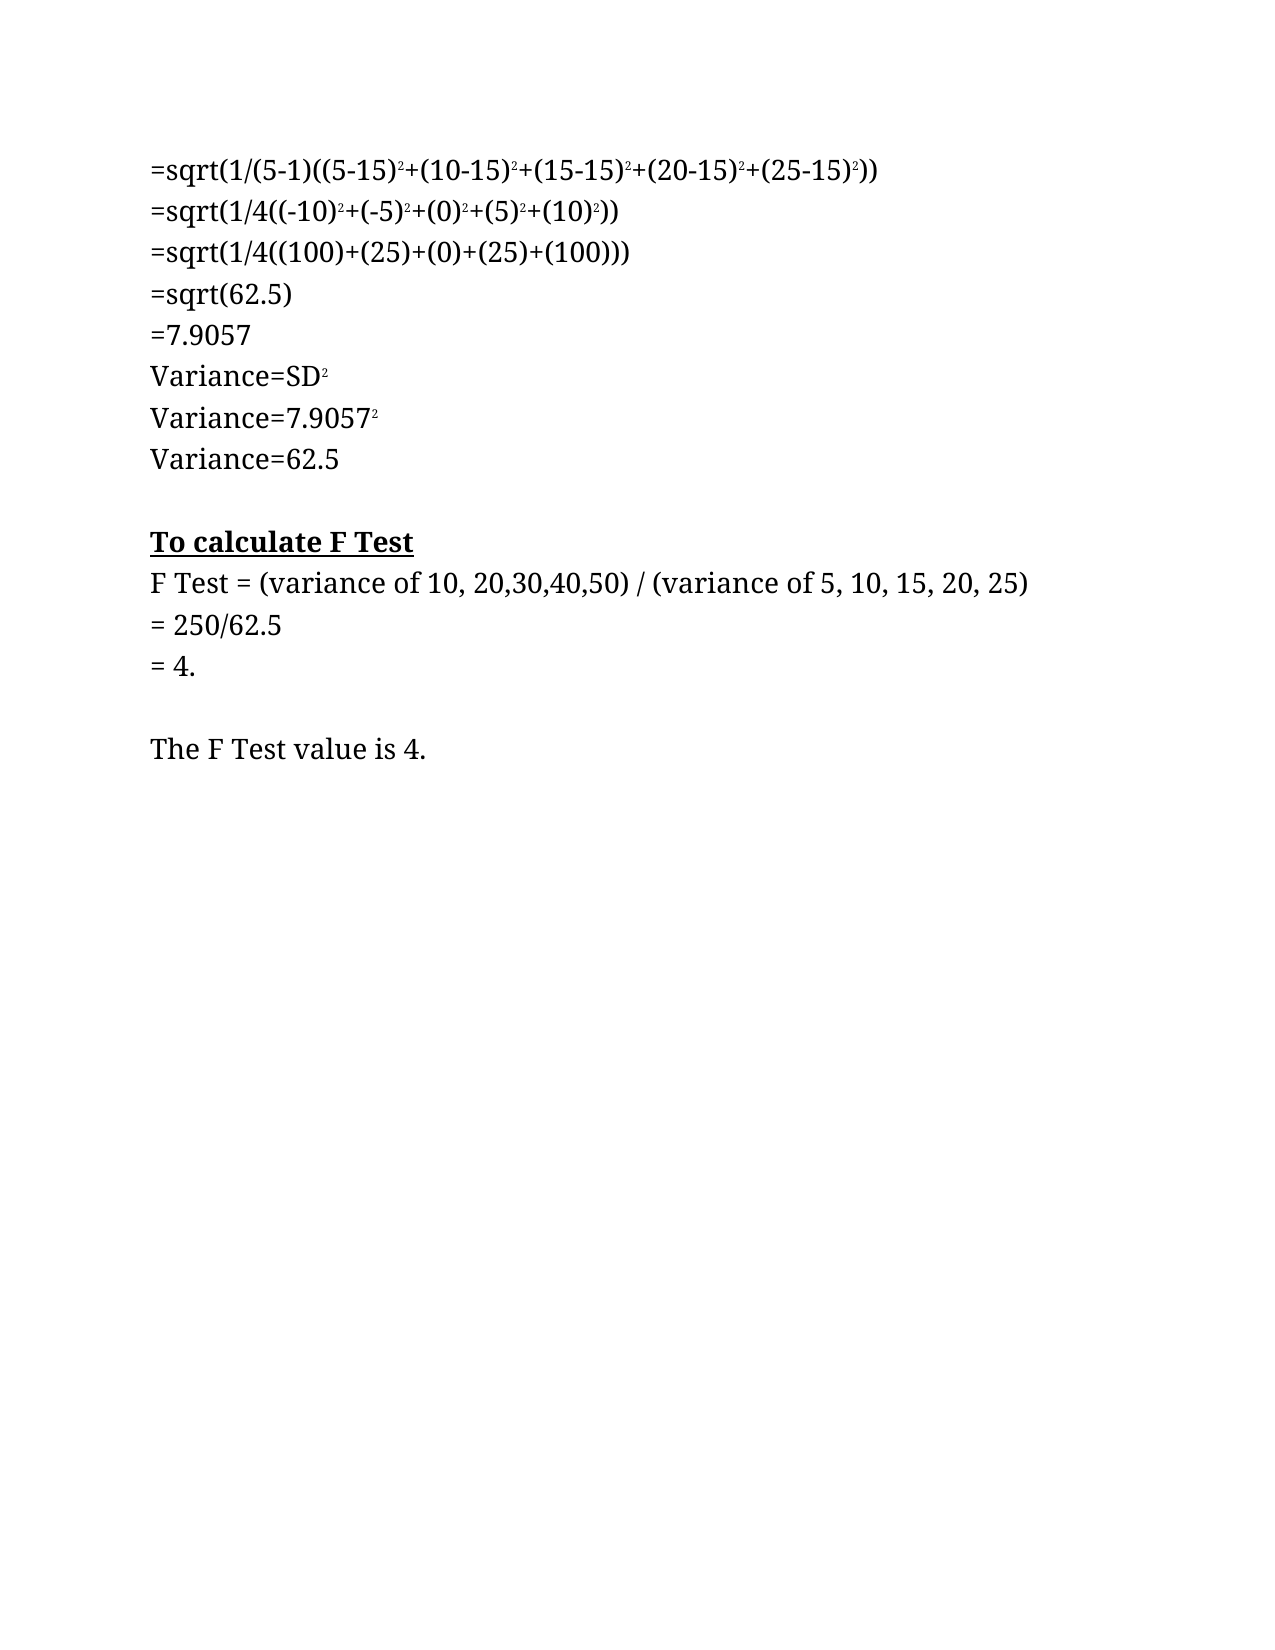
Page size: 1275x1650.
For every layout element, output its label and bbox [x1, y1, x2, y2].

text [150, 150, 1125, 767]
